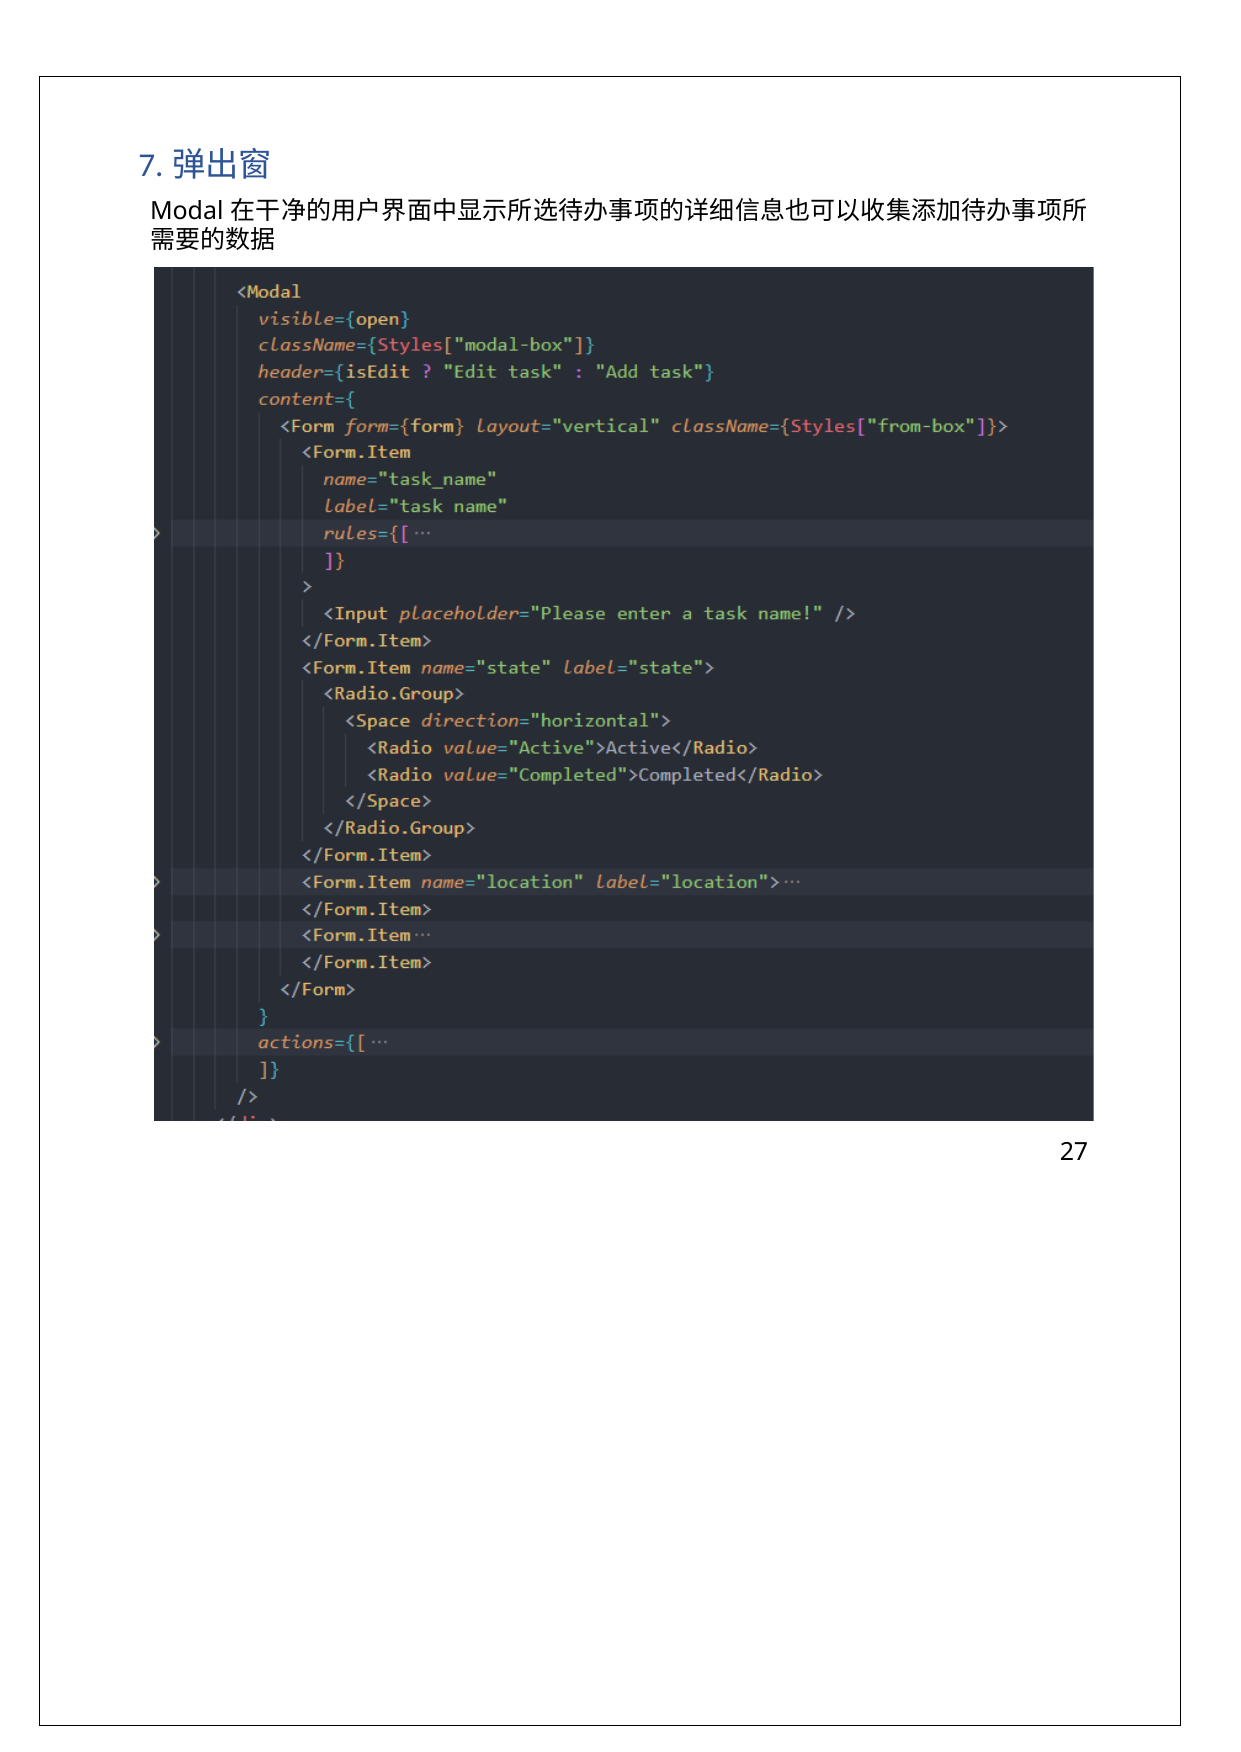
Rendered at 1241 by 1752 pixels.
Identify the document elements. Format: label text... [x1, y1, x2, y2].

picture [154, 267, 1094, 1121]
table_header 7. 弹出窗 Modal 在干净的用户界面中显示所选待办事项的详细信息也可以收集添加待办事项所需要的数据 27 [40, 77, 1180, 1725]
